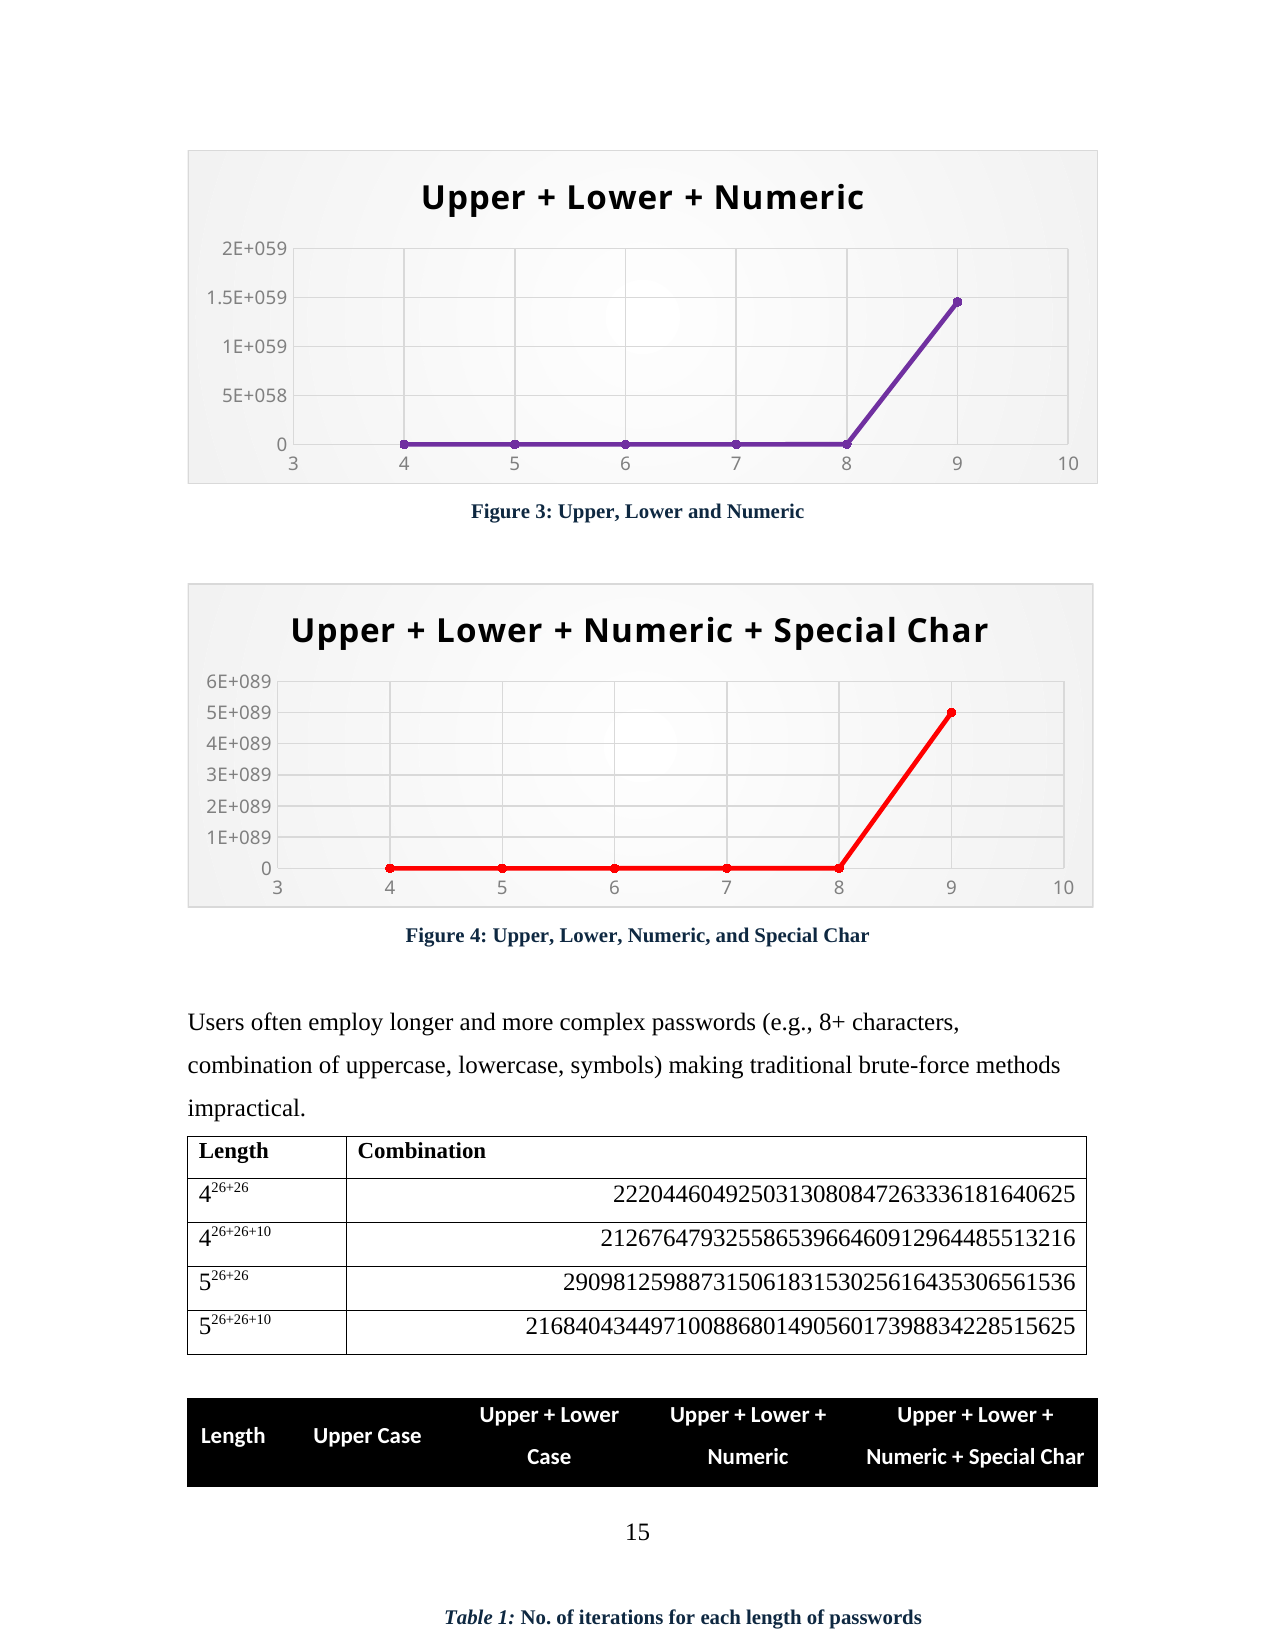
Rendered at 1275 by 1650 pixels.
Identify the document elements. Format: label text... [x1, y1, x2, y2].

table_cell 426+26+10 [188, 1223, 346, 1266]
table_cell 21684043449710088680149056017398834228515625 [347, 1311, 1086, 1354]
table_cell 426+26 [188, 1179, 346, 1222]
table_header Upper Case [279, 1399, 456, 1486]
table_cell 526+26 [188, 1267, 346, 1310]
table_header Upper + Lower Case [456, 1399, 643, 1486]
table_header Upper + Lower + Numeric [643, 1399, 853, 1486]
table_header Length [188, 1137, 346, 1178]
table_cell 2220446049250313080847263336181640625 [347, 1179, 1086, 1222]
text Figure 4: Upper, Lower, Numeric, and Special Char [187, 922, 1087, 947]
table_cell 526+26+10 [188, 1311, 346, 1354]
text Users often employ longer and more complex passwords (e.g., 8+ characters, combination of uppercase, lowercase, symbols) making traditional brute-force methods impractical. [187, 1007, 1087, 1122]
text Figure 3: Upper, Lower and Numeric [187, 499, 1087, 523]
table_header Upper + Lower + Numeric + Special Char [853, 1399, 1097, 1486]
text Table 1: No. of iterations for each length of passwords [444, 1604, 922, 1629]
table_header Length [188, 1399, 279, 1486]
table_header Combination [347, 1137, 1086, 1178]
table_cell 29098125988731506183153025616435306561536 [347, 1267, 1086, 1310]
table_cell 21267647932558653966460912964485513216 [347, 1223, 1086, 1266]
